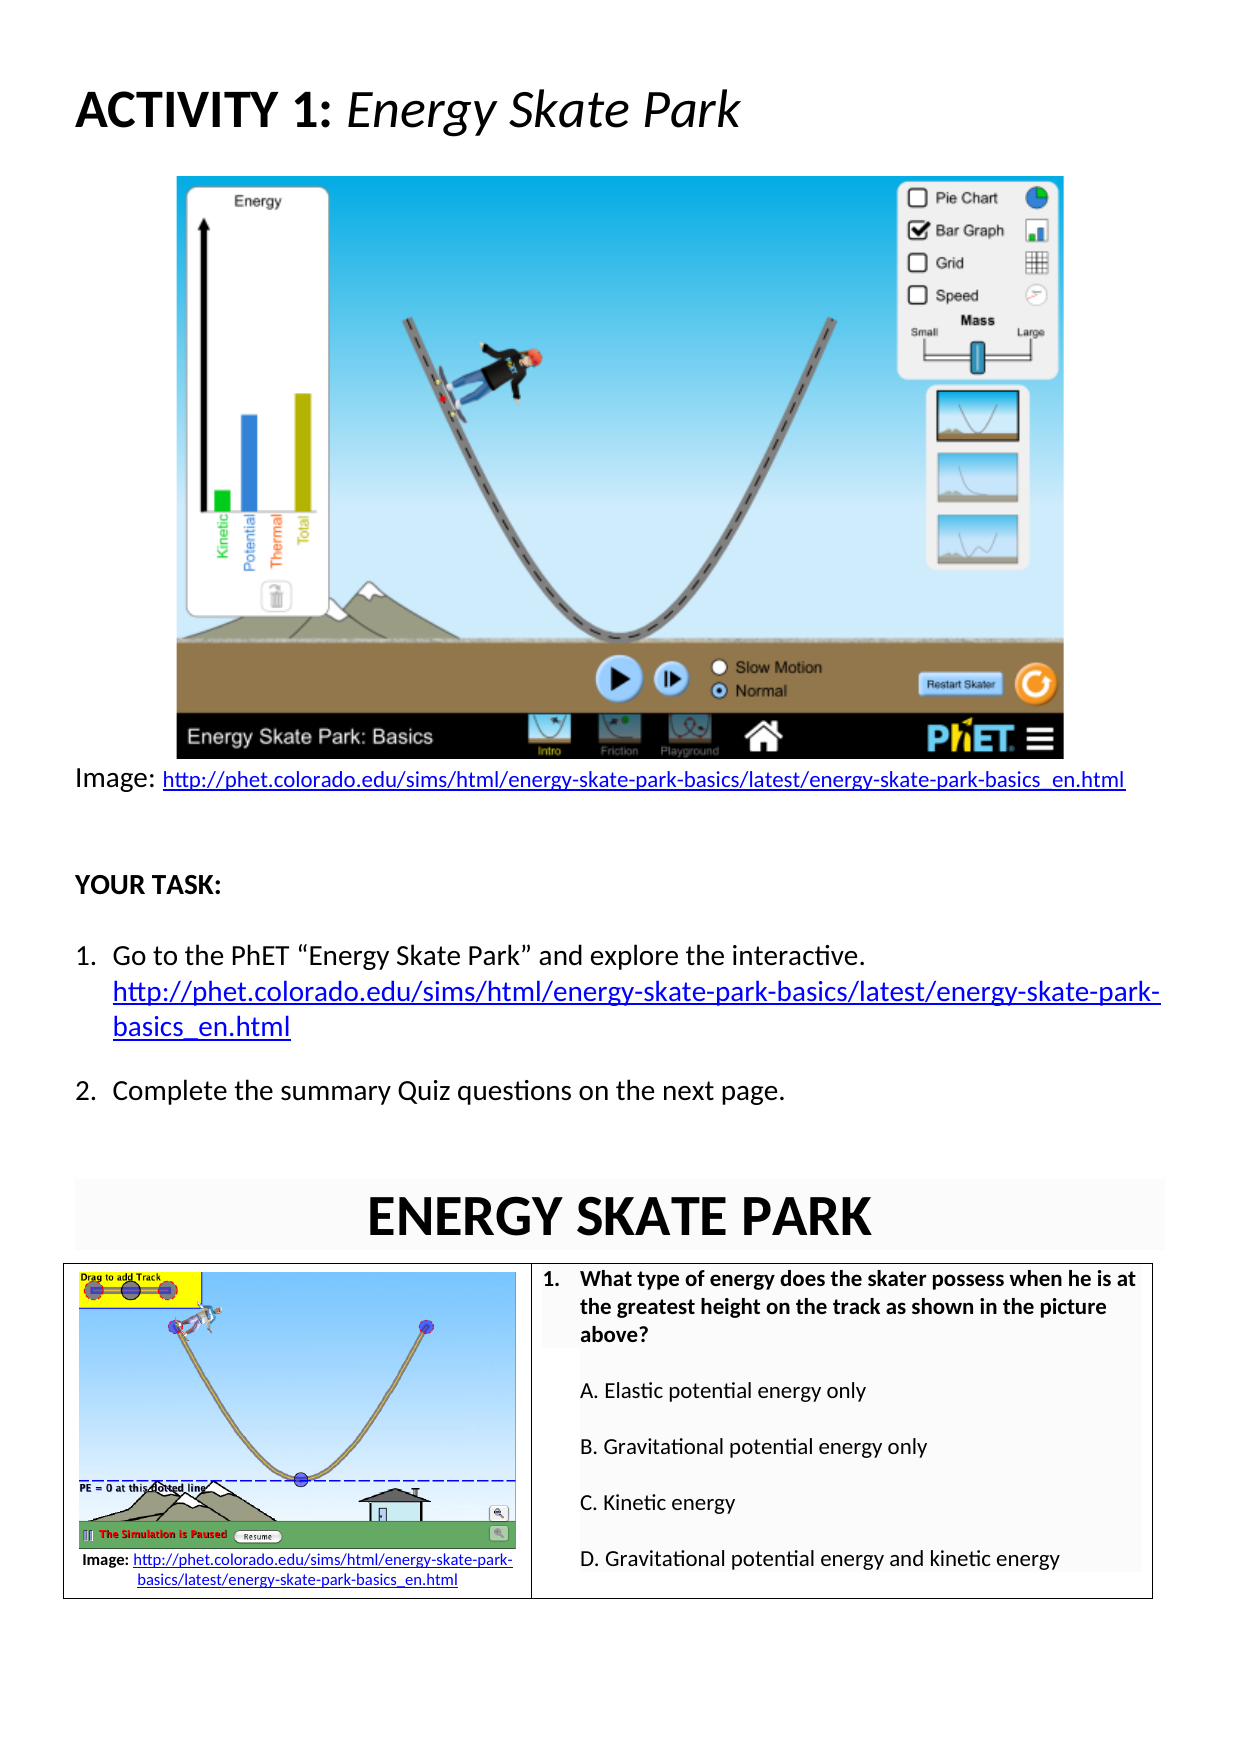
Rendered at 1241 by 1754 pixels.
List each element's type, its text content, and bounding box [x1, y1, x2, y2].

text Image: http://phet.colorado.edu/sims/html/energy-skate-park-basics/latest/energy-skate-park-basics_en.html [75, 759, 1165, 795]
picture [176, 181, 1064, 759]
table_header What type of energy does the skater possess when he is at the greatest height on the track as shown in the picture above? A. Elastic potential energy only B. Gravitational potential energy only C. Kinetic energy D. Gravitational potential energy and kinetic energy [532, 1264, 1152, 1598]
list Complete the summary Quiz questions on the next page. [75, 1072, 1165, 1108]
text YOUR TASK: [75, 866, 1165, 902]
picture [79, 1272, 516, 1549]
table_header Image: http://phet.colorado.edu/sims/html/energy-skate-park-basics/latest/energy-skate-park-basics_en.html [64, 1264, 531, 1598]
list Go to the PhET “Energy Skate Park” and explore the interactive. http://phet.colorado.edu/sims/html/energy-skate-park-basics/latest/energy-skate-park-basics_en.html [75, 937, 1165, 1072]
text ACTIVITY 1: Energy Skate Park [75, 75, 1165, 141]
text ENERGY SKATE PARK [75, 1179, 1165, 1250]
